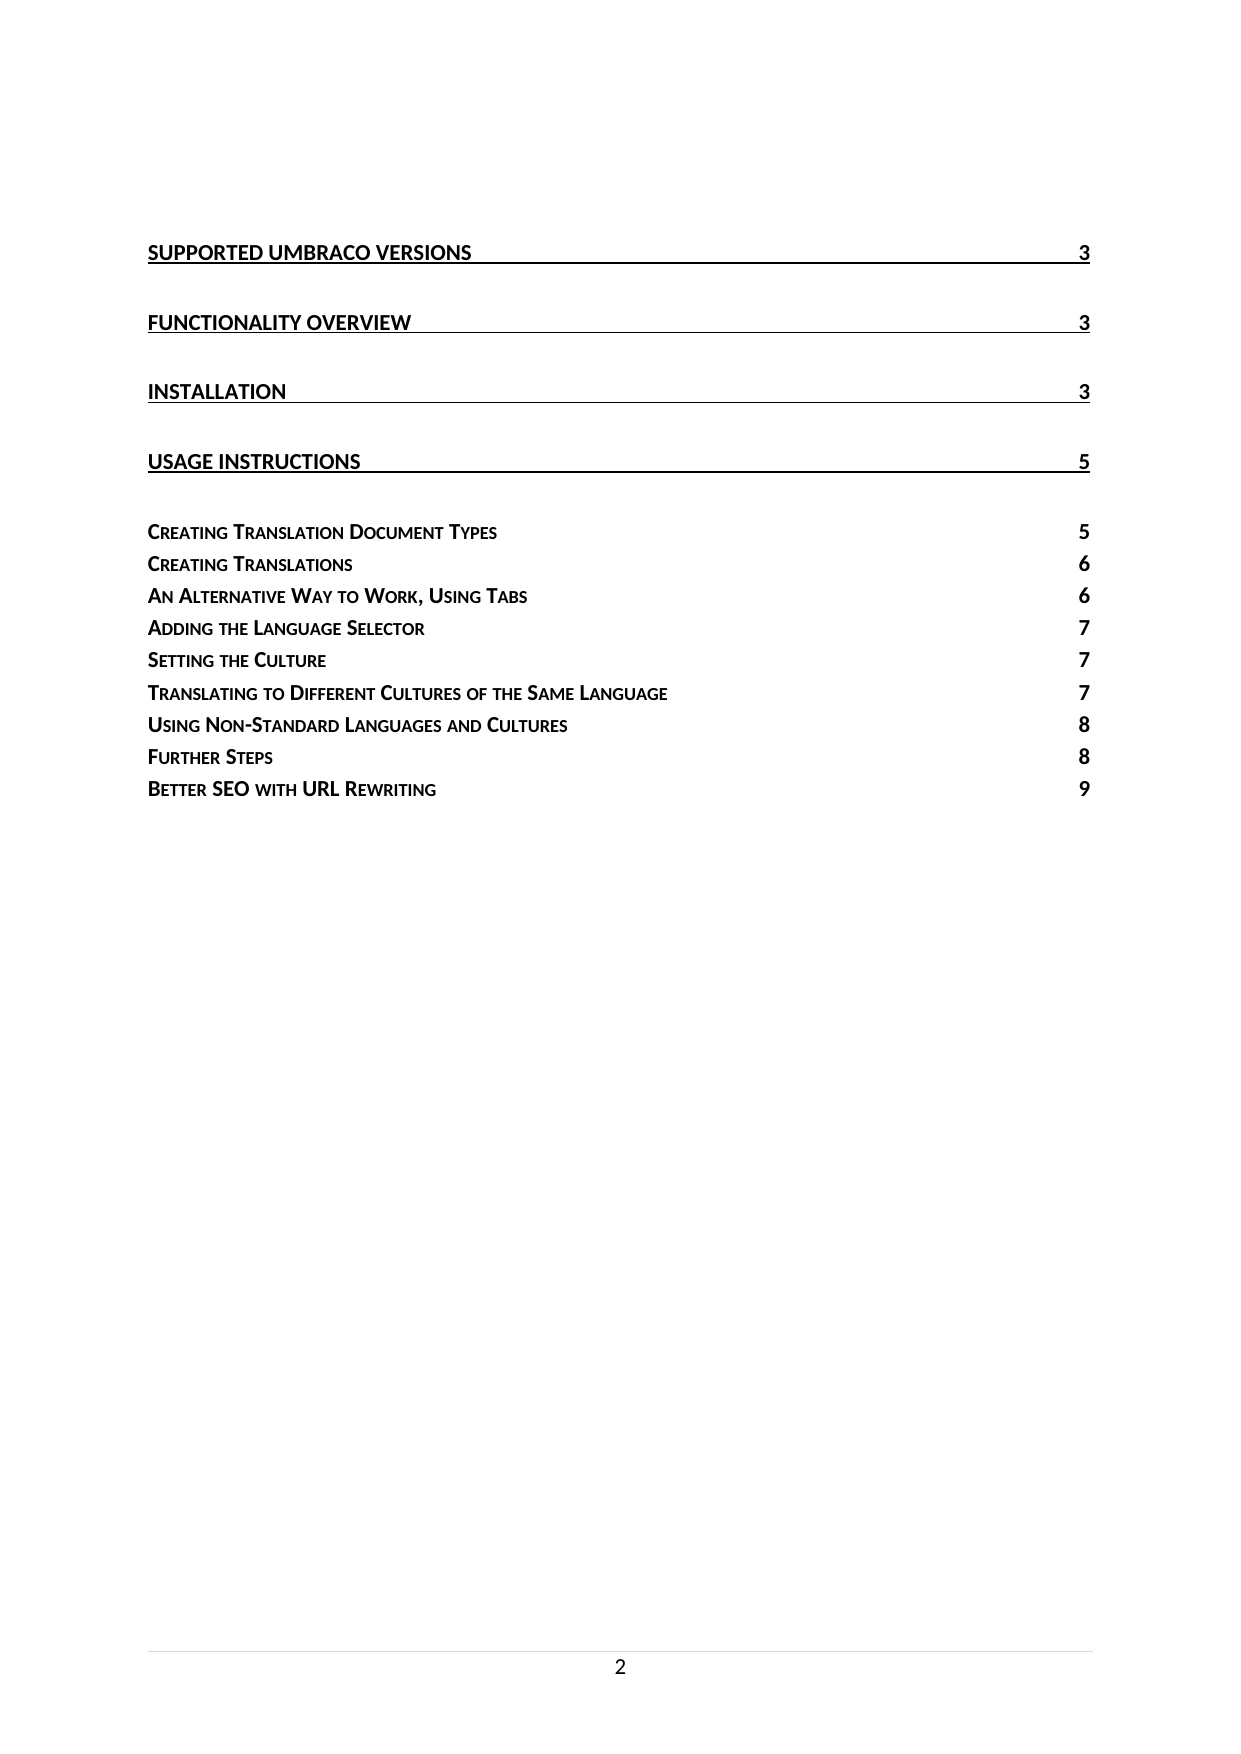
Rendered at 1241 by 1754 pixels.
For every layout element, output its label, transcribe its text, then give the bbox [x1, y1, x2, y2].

text Functionality Overview 3 [148, 308, 1093, 336]
text Further Steps 8 [148, 742, 1093, 770]
text Translating to Different Cultures of the Same Language 7 [148, 678, 1093, 706]
text An Alternative Way to Work, Using Tabs 6 [148, 581, 1093, 609]
text Better SEO with URL Rewriting 9 [148, 774, 1093, 802]
text Installation 3 [148, 377, 1093, 406]
text Creating Translation Document Types 5 [148, 517, 1093, 545]
text Creating Translations 6 [148, 549, 1093, 577]
text Supported Umbraco Versions 3 [148, 238, 1093, 266]
text Usage Instructions 5 [148, 447, 1093, 475]
text Using Non-Standard Languages and Cultures 8 [148, 710, 1093, 738]
text Setting the Culture 7 [148, 646, 1093, 674]
text Adding the Language Selector 7 [148, 613, 1093, 641]
